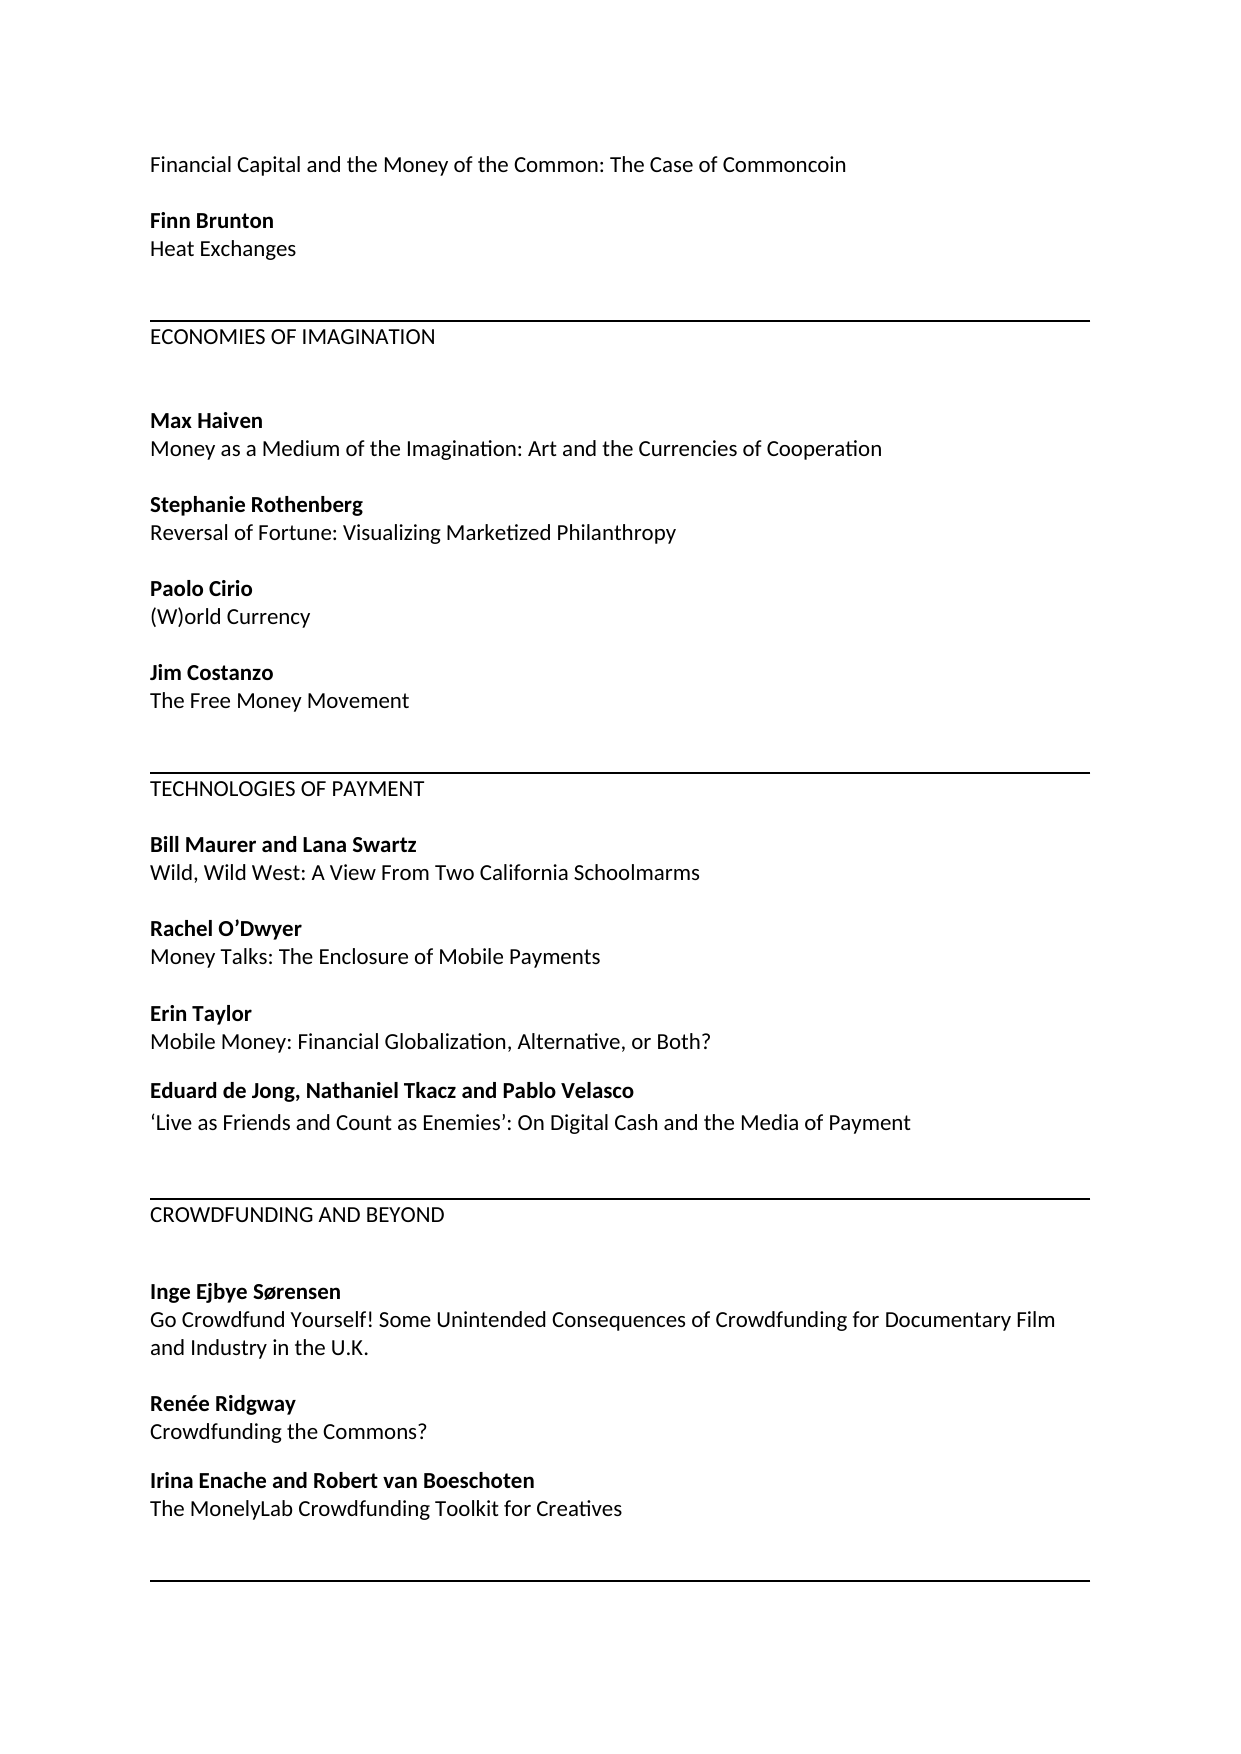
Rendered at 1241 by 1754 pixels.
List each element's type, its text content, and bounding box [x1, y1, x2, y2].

text TECHNOLOGIES OF PAYMENT [150, 774, 1090, 802]
text The MonelyLab Crowdfunding Toolkit for Creatives [150, 1494, 1090, 1522]
text CROWDFUNDING AND BEYOND [150, 1200, 1090, 1228]
text Finn Brunton [150, 206, 1090, 234]
text Rachel O’Dwyer [150, 914, 1090, 942]
subtitle Inge Ejbye Sørensen [150, 1277, 1090, 1305]
text ECONOMIES OF IMAGINATION [150, 322, 1090, 350]
subtitle Renée Ridgway [150, 1389, 1090, 1417]
text Mobile Money: Financial Globalization, Alternative, or Both? [150, 1027, 1090, 1055]
subtitle Eduard de Jong, Nathaniel Tkacz and Pablo Velasco [150, 1076, 1090, 1104]
text Reversal of Fortune: Visualizing Marketized Philanthropy [150, 518, 1090, 546]
text Financial Capital and the Money of the Common: The Case of Commoncoin [150, 150, 1090, 178]
text Jim Costanzo [150, 658, 1090, 686]
text Wild, Wild West: A View From Two California Schoolmarms [150, 858, 1090, 886]
text Irina Enache and Robert van Boeschoten [150, 1466, 1090, 1494]
text The Free Money Movement [150, 686, 1090, 714]
text Stephanie Rothenberg [150, 490, 1090, 518]
text Heat Exchanges [150, 234, 1090, 262]
subtitle Go Crowdfund Yourself! Some Unintended Consequences of Crowdfunding for Documentary Film and Industry in the U.K. [150, 1305, 1090, 1361]
text Erin Taylor [150, 999, 1090, 1027]
text Paolo Cirio [150, 574, 1090, 602]
text Max Haiven [150, 406, 1090, 434]
text (W)orld Currency [150, 602, 1090, 630]
text Bill Maurer and Lana Swartz [150, 830, 1090, 858]
text Money as a Medium of the Imagination: Art and the Currencies of Cooperation [150, 434, 1090, 462]
subtitle Crowdfunding the Commons? [150, 1417, 1090, 1445]
subtitle ‘Live as Friends and Count as Enemies’: On Digital Cash and the Media of Payment [150, 1108, 1090, 1136]
subtitle Money Talks: The Enclosure of Mobile Payments [150, 942, 1090, 970]
